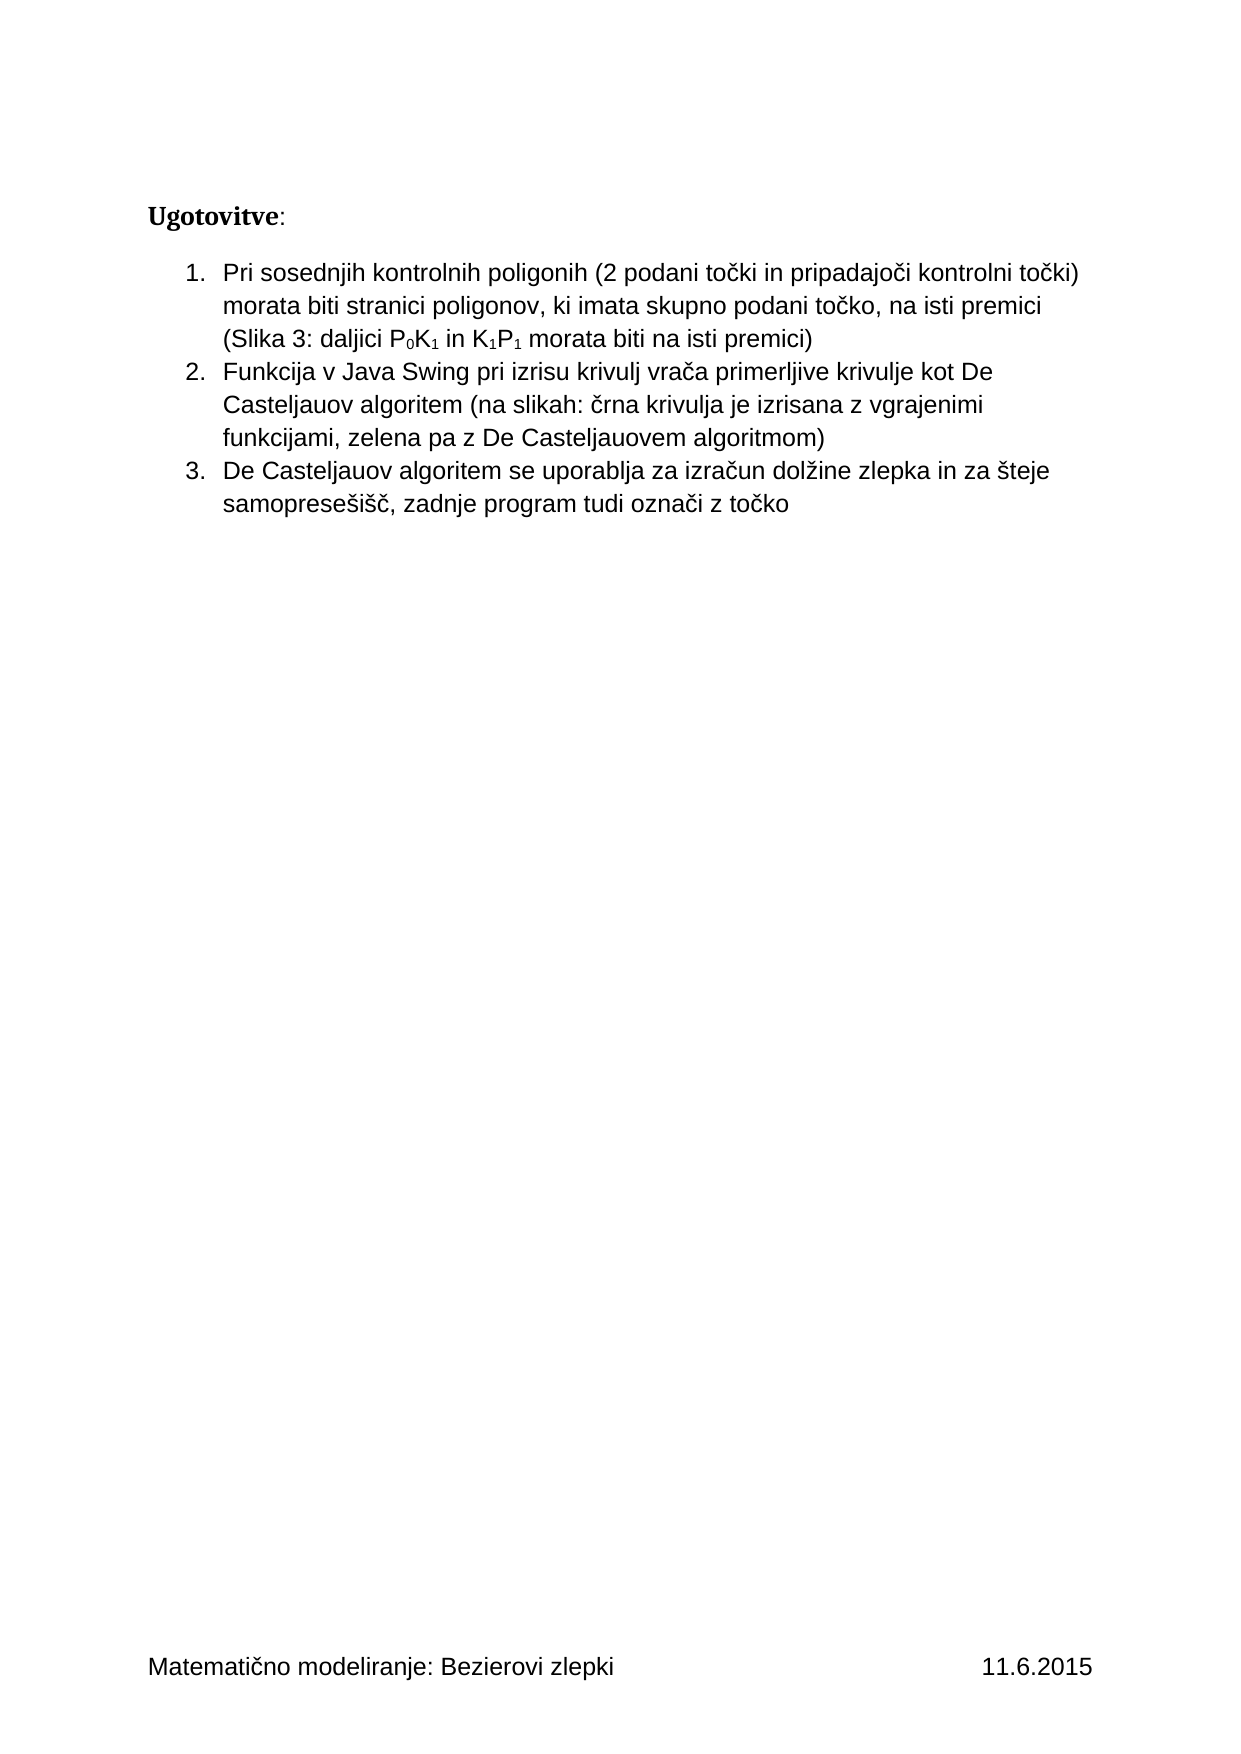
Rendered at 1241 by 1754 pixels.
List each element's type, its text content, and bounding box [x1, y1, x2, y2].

list Pri sosednjih kontrolnih poligonih (2 podani točki in pripadajoči kontrolni točki) morata biti stranici poligonov, ki imata skupno podani točko, na isti premici (Slika 3: daljici P0K1 in K1P1 morata biti na isti premici) [185, 258, 1093, 353]
list Funkcija v Java Swing pri izrisu krivulj vrača primerljive krivulje kot De Casteljauov algoritem (na slikah: črna krivulja je izrisana z vgrajenimi funkcijami, zelena pa z De Casteljauovem algoritmom) [185, 357, 1093, 452]
list De Casteljauov algoritem se uporablja za izračun dolžine zlepka in za šteje samopresešišč, zadnje program tudi označi z točko [185, 456, 1093, 518]
text Ugotovitve: [148, 201, 1093, 233]
